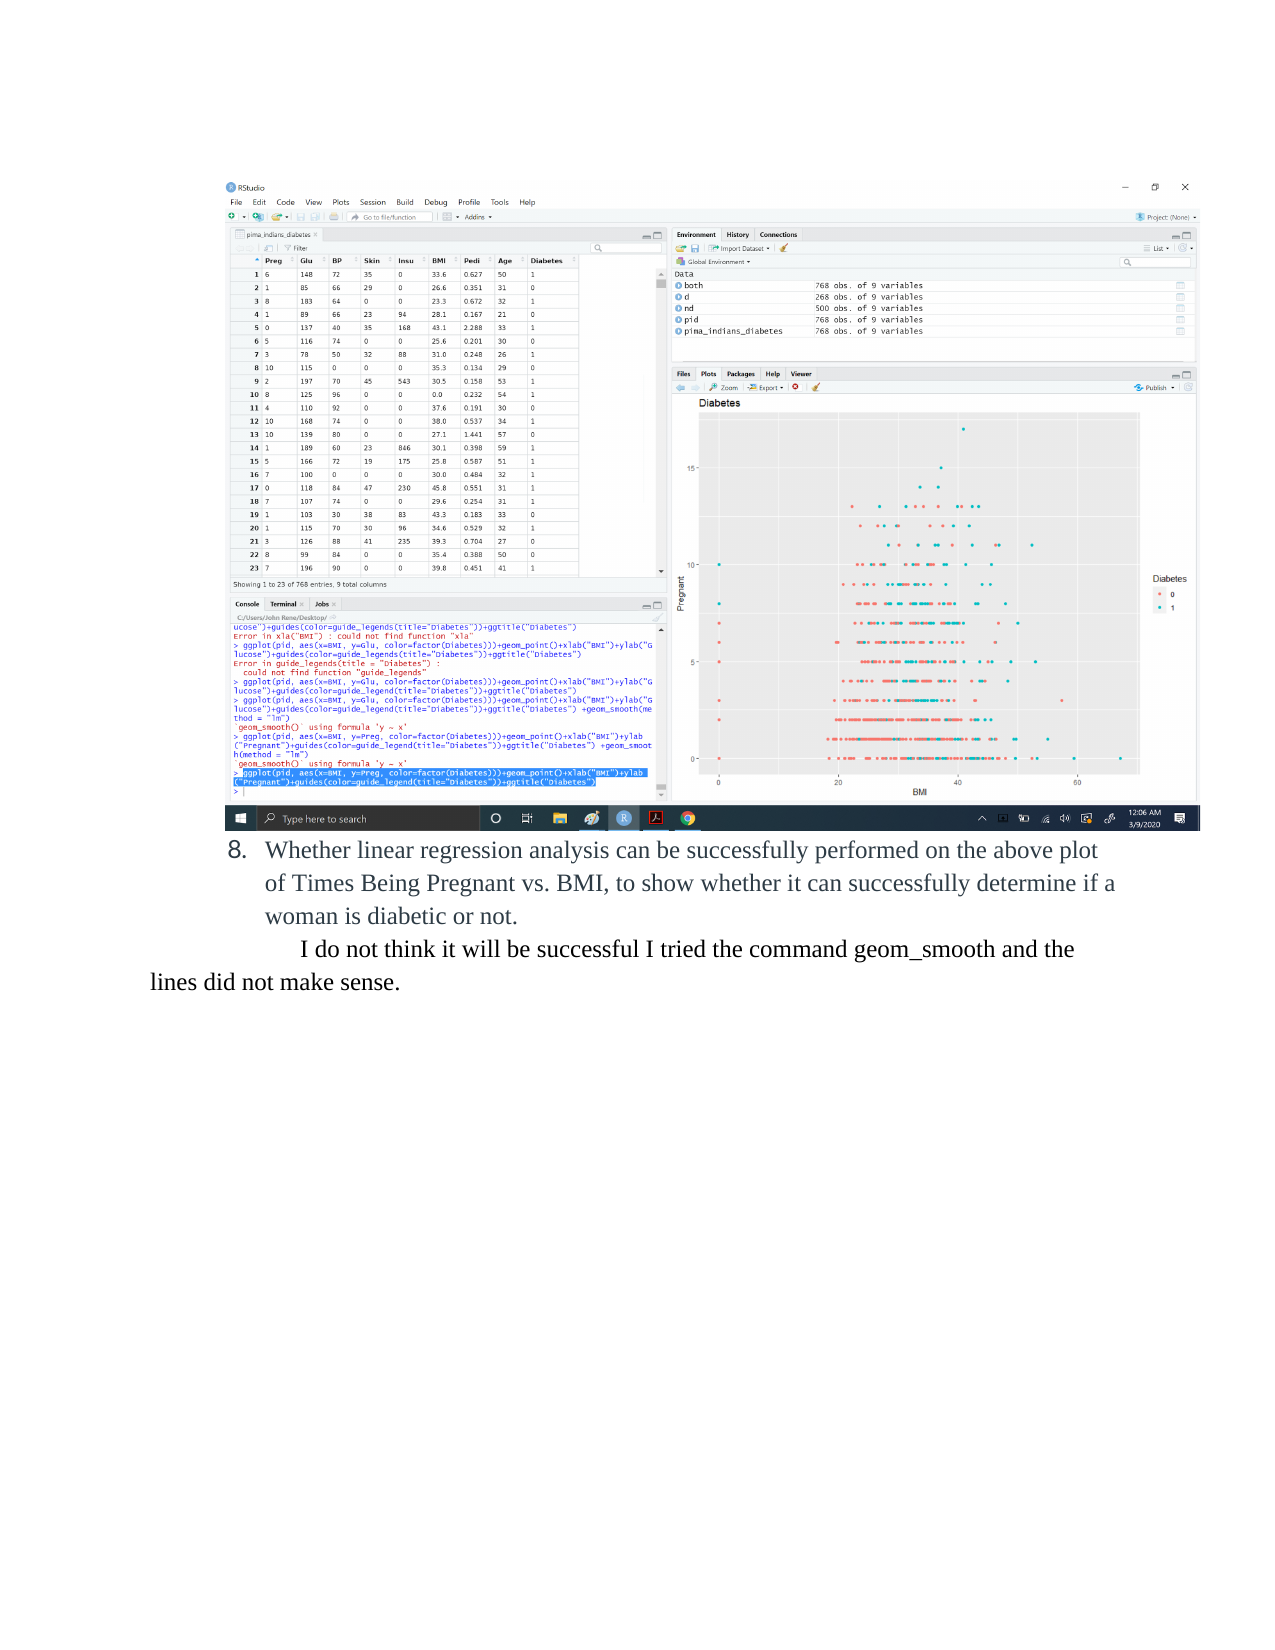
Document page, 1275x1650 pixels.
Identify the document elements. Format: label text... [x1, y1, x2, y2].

text I do not think it will be successful I tried the command geom_smooth and the lines did not make sense. [150, 934, 1125, 996]
picture [225, 180, 1200, 831]
list Whether linear regression analysis can be successfully performed on the above plot of Times Being Pregnant vs. BMI, to show whether it can successfully determine if a woman is diabetic or not. [227, 834, 1125, 930]
